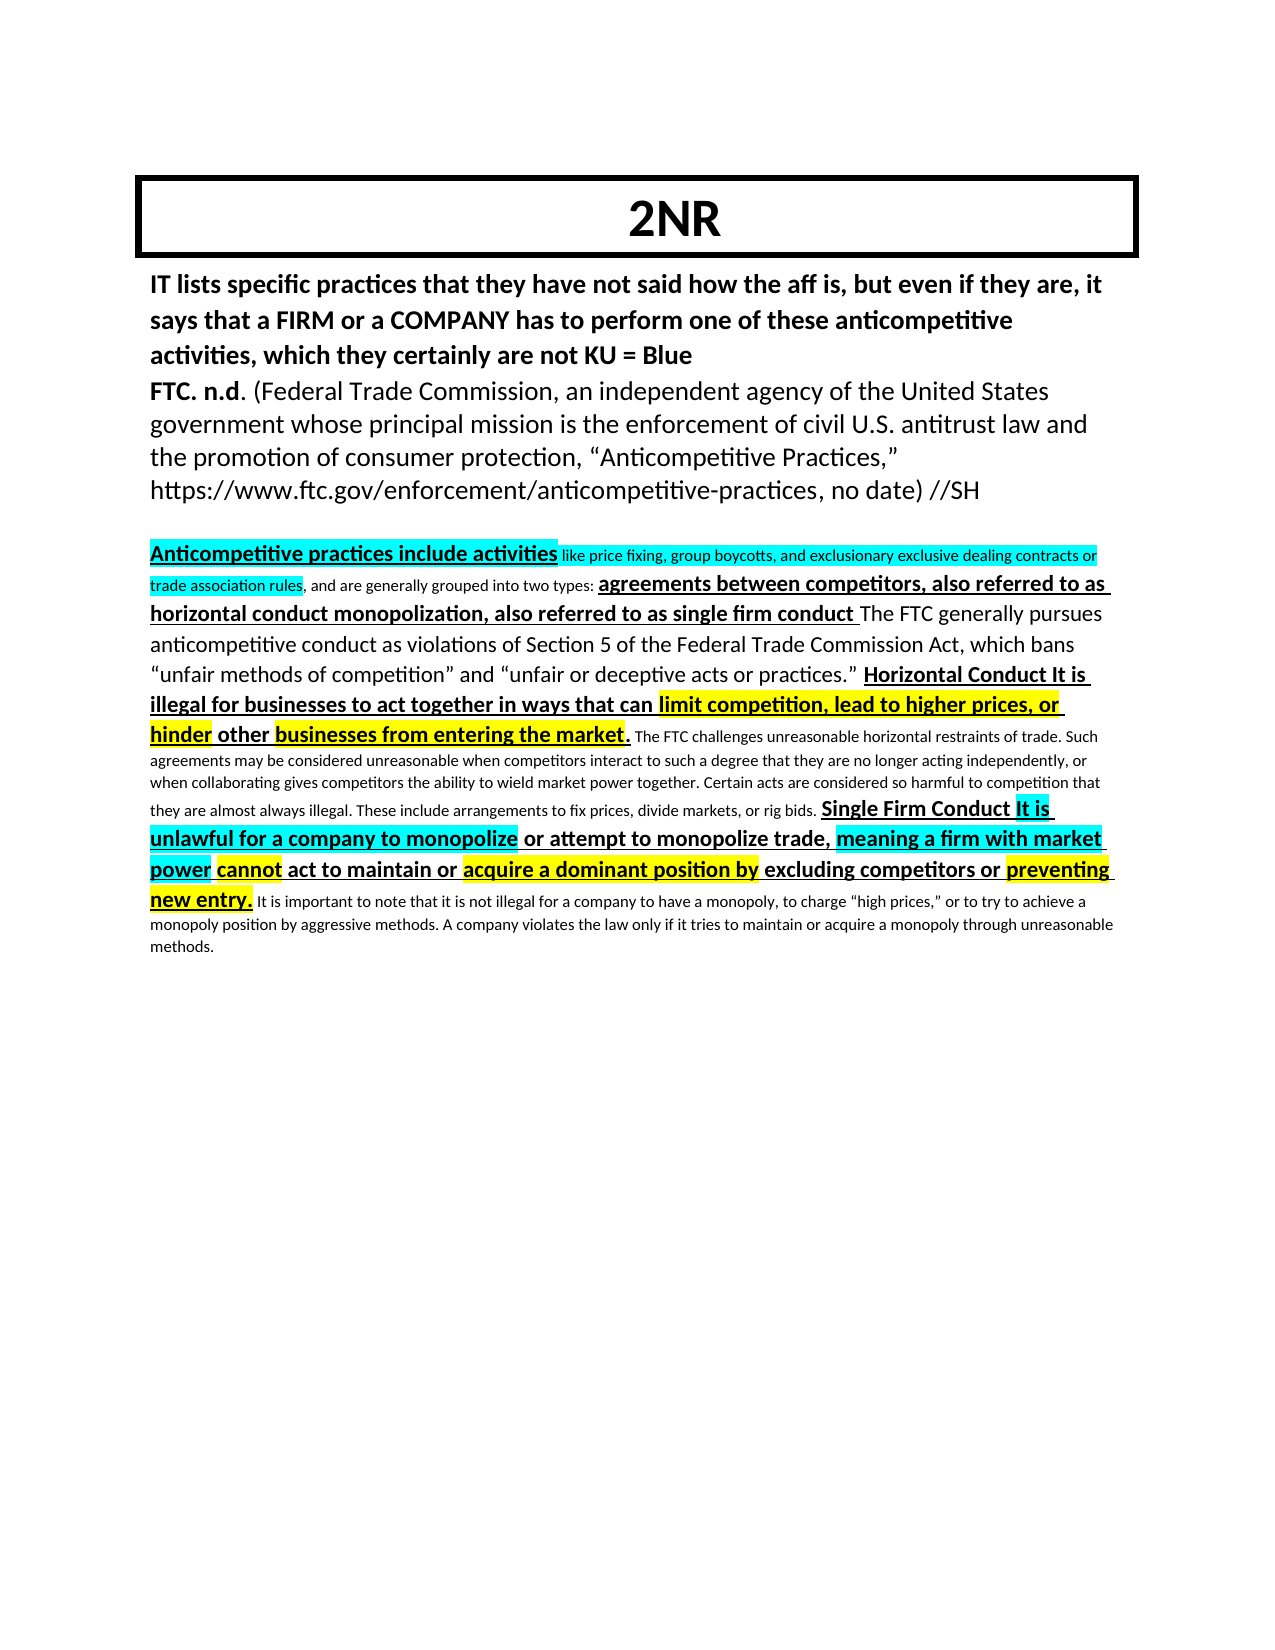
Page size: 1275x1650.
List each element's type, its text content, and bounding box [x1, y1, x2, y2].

text FTC. n.d. (Federal Trade Commission, an independent agency of the United States government whose principal mission is the enforcement of civil U.S. antitrust law and the promotion of consumer protection, “Anticompetitive Practices,” https://www.ftc.gov/enforcement/anticompetitive-practices, no date) //SH [899, 374, 1125, 506]
text Anticompetitive practices include activities like price fixing, group boycotts, and exclusionary exclusive dealing contracts or trade association rules, and are generally grouped into two types: agreements between competitors, also referred to as horizontal conduct monopolization, also referred to as single firm conduct The FTC generally pursues anticompetitive conduct as violations of Section 5 of the Federal Trade Commission Act, which bans “unfair methods of competition” and “unfair or deceptive acts or practices.” Horizontal Conduct It is illegal for businesses to act together in ways that can limit competition, lead to higher prices, or hinder other businesses from entering the market. The FTC challenges unreasonable horizontal restraints of trade. Such agreements may be considered unreasonable when competitors interact to such a degree that they are no longer acting independently, or when collaborating gives competitors the ability to wield market power together. Certain acts are considered so harmful to competition that they are almost always illegal. These include arrangements to fix prices, divide markets, or rig bids. Single Firm Conduct It is unlawful for a company to monopolize or attempt to monopolize trade, meaning a firm with market power cannot act to maintain or acquire a dominant position by excluding competitors or preventing new entry. It is important to note that it is not illegal for a company to have a monopoly, to charge “high prices,” or to try to achieve a monopoly position by aggressive methods. A company violates the law only if it tries to maintain or acquire a monopoly through unreasonable methods. [150, 539, 1125, 957]
subtitle IT lists specific practices that they have not said how the aff is, but even if they are, it says that a FIRM or a COMPANY has to perform one of these anticompetitive activities, which they certainly are not KU = Blue [150, 267, 1125, 371]
subtitle 2NR [142, 181, 1133, 252]
